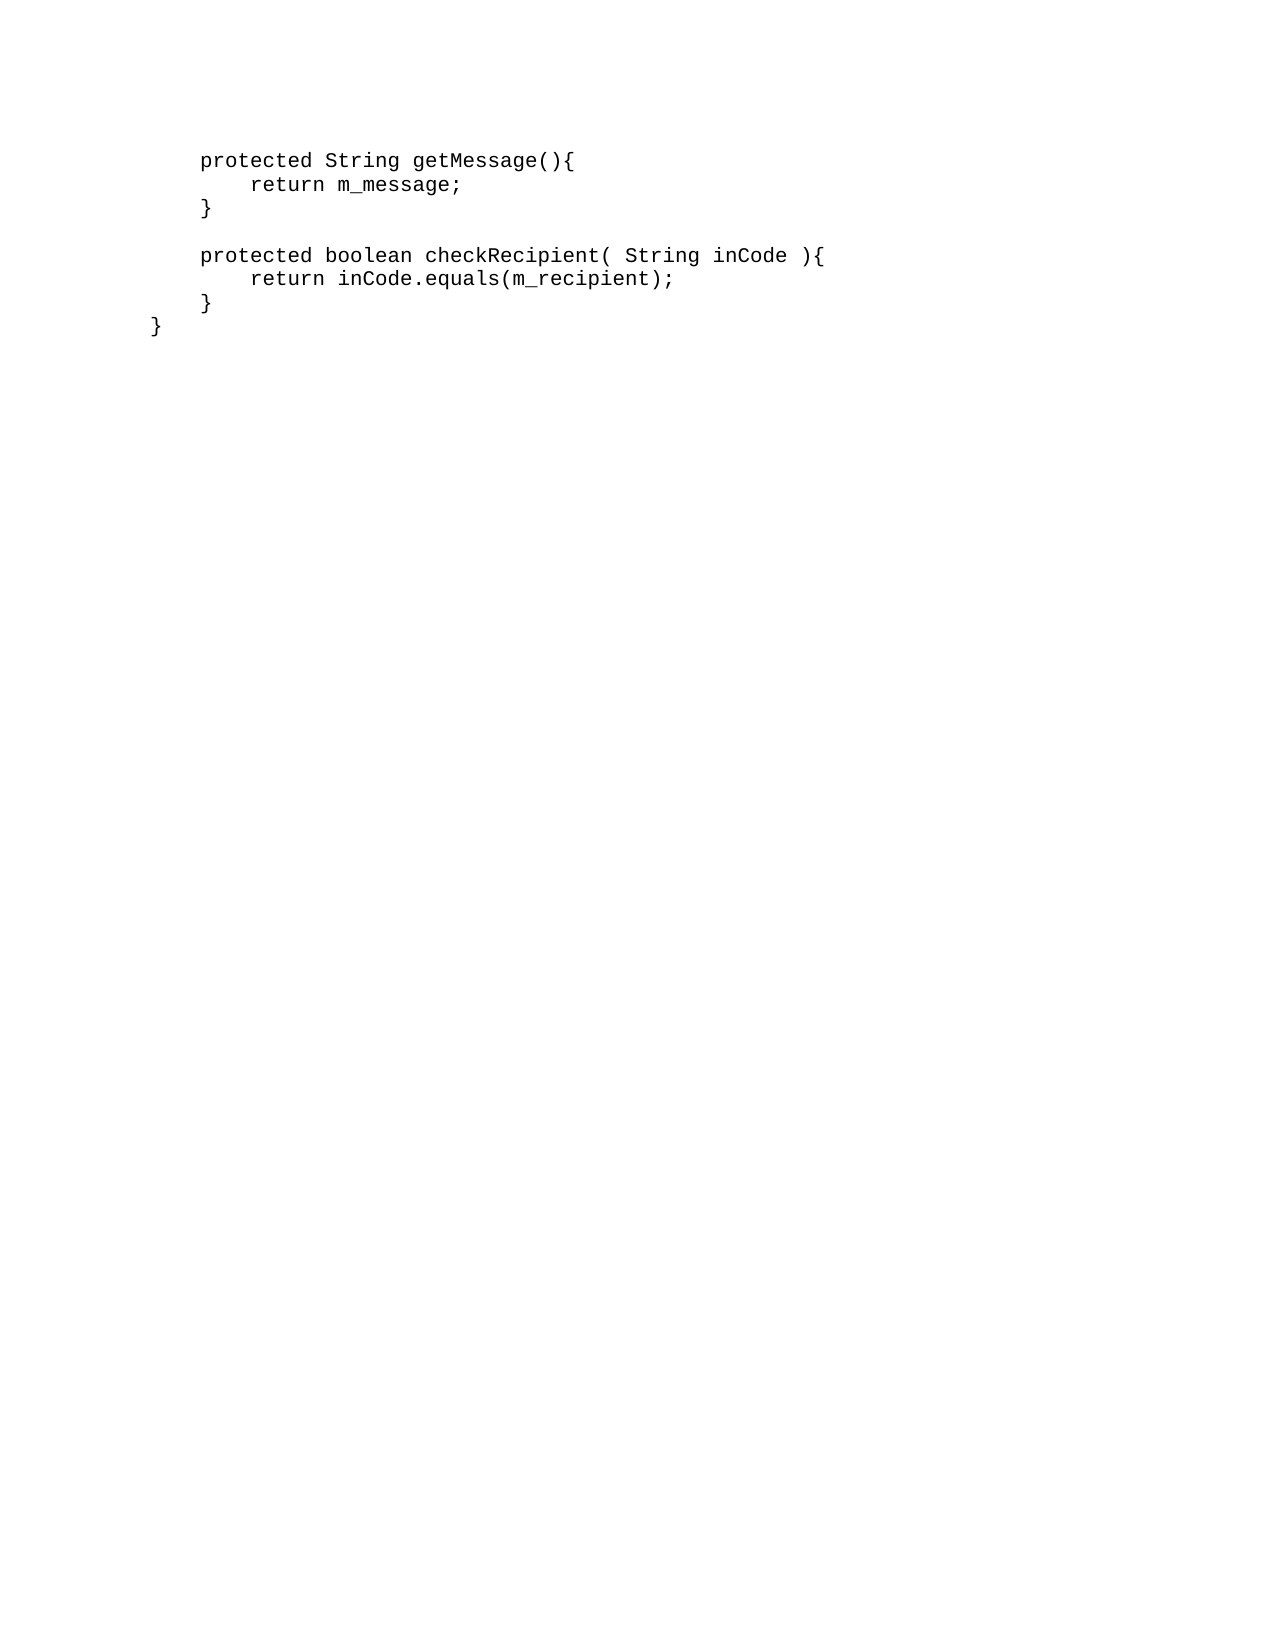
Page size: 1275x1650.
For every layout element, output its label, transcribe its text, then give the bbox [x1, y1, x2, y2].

text return m_message; [150, 174, 1125, 197]
text return inCode.equals(m_recipient); [150, 268, 1125, 292]
text } [150, 197, 1125, 221]
text protected boolean checkRecipient( String inCode ){ [150, 244, 1125, 268]
text } [150, 292, 1125, 316]
text protected String getMessage(){ [150, 150, 1125, 174]
text } [150, 316, 1125, 339]
